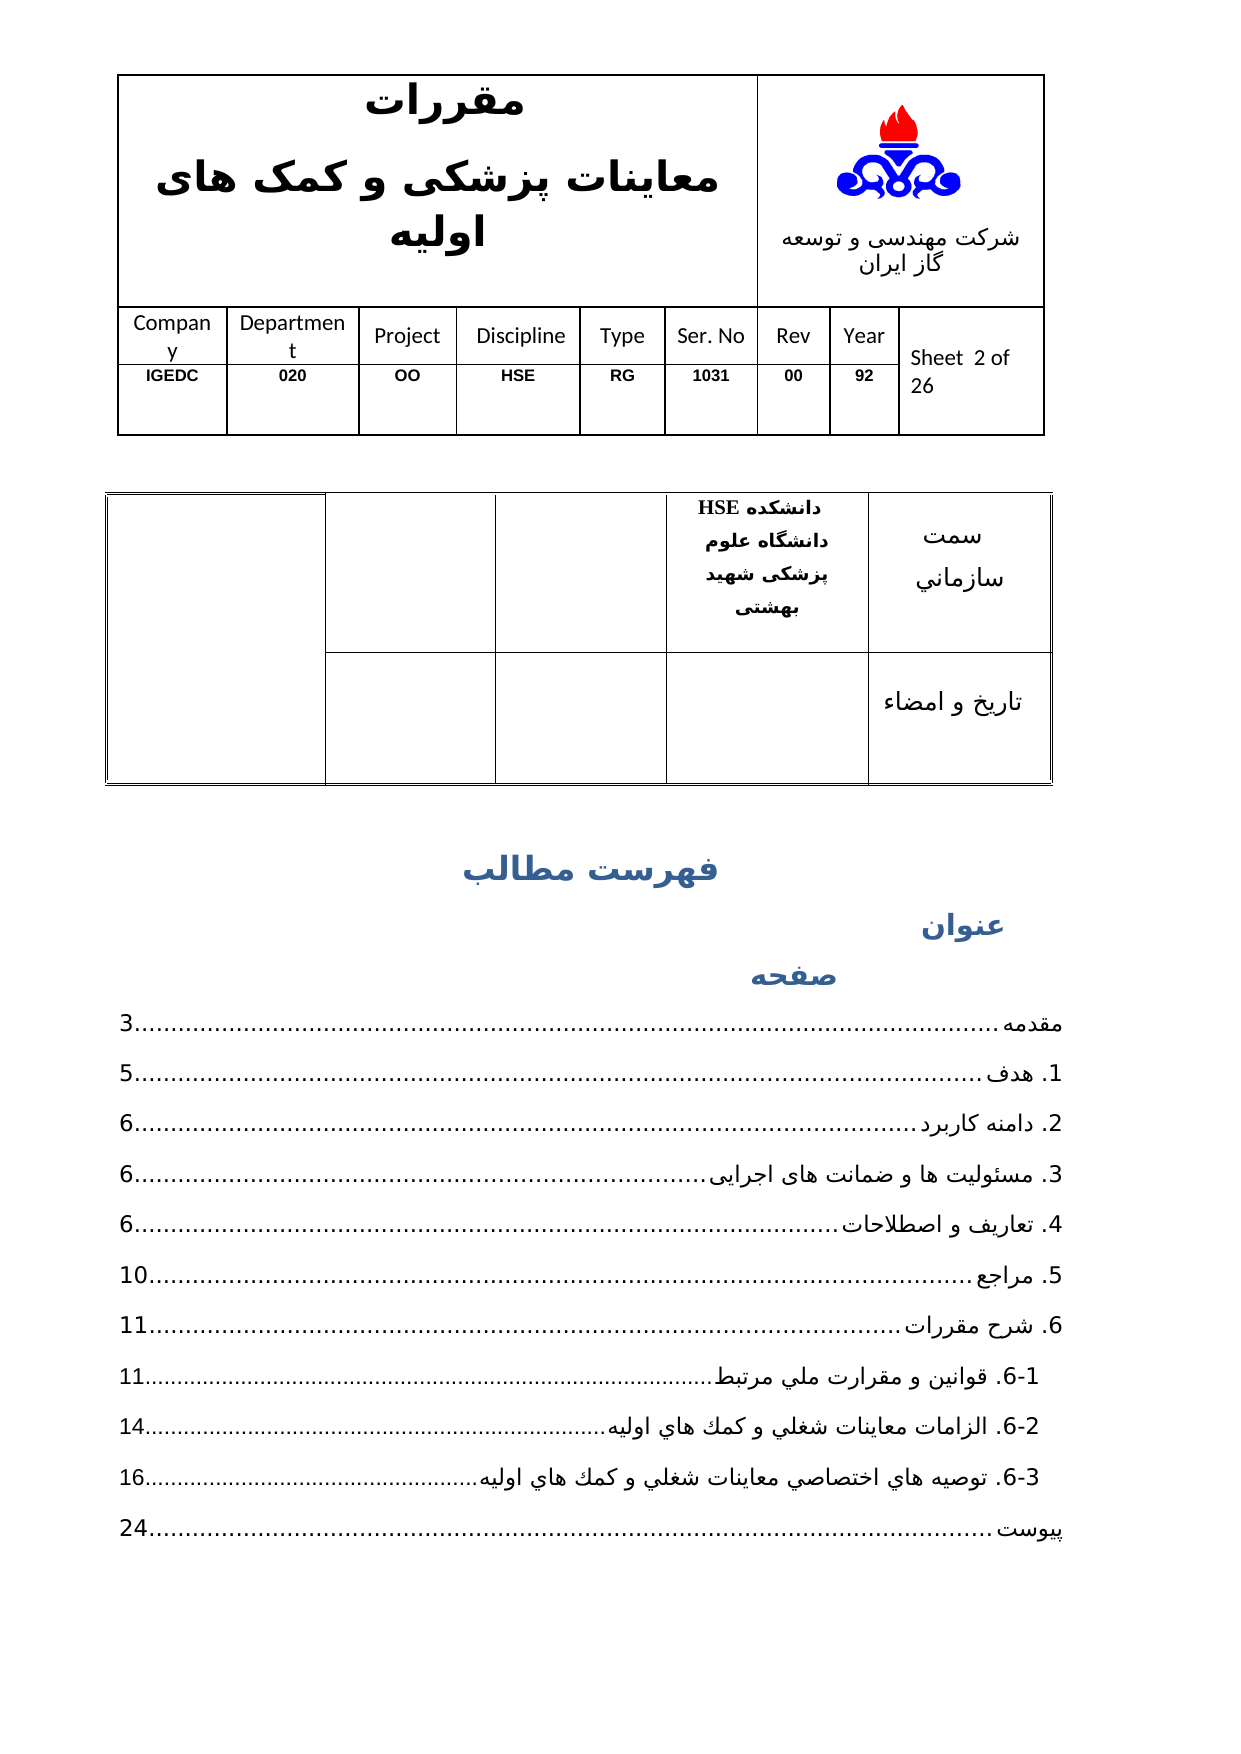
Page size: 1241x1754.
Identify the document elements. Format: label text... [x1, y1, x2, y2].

text پیوست 24 [118, 1515, 1063, 1541]
table_cell [326, 493, 496, 652]
table_cell [326, 653, 495, 782]
text 4. تعاریف و اصطلاحات 6 [118, 1211, 1063, 1238]
text مقدمه 3 [118, 1010, 1063, 1036]
text 6-3. توصيه هاي اختصاصي معاينات شغلي و كمك هاي اوليه 16 [118, 1464, 1040, 1491]
subtitle فهرست مطالب [118, 849, 1063, 888]
text 1. هدف 5 [118, 1060, 1063, 1087]
subtitle عنوان صفحه [118, 908, 1063, 993]
text 3. مسئولیت ها و ضمانت های اجرایی 6 [118, 1161, 1063, 1188]
table_cell دانشکده HSE دانشگاه علوم پزشکی شهید بهشتی [666, 493, 868, 652]
table_cell [667, 653, 868, 782]
text 6-1. قوانين و مقرارت ملي مرتبط 11 [118, 1363, 1040, 1389]
text 6-2. الزامات معاينات شغلي و كمك هاي اوليه 14 [118, 1413, 1040, 1440]
table_cell [496, 653, 666, 782]
text 6. شرح مقررات 11 [118, 1312, 1063, 1339]
table_cell تاریخ و امضاء [869, 653, 1052, 782]
text 2. دامنه كاربرد 6 [118, 1111, 1063, 1137]
table_cell سمت سازماني [869, 493, 1052, 652]
table_cell [496, 493, 666, 652]
picture [824, 105, 977, 199]
text 5. مراجع 10 [118, 1262, 1063, 1288]
